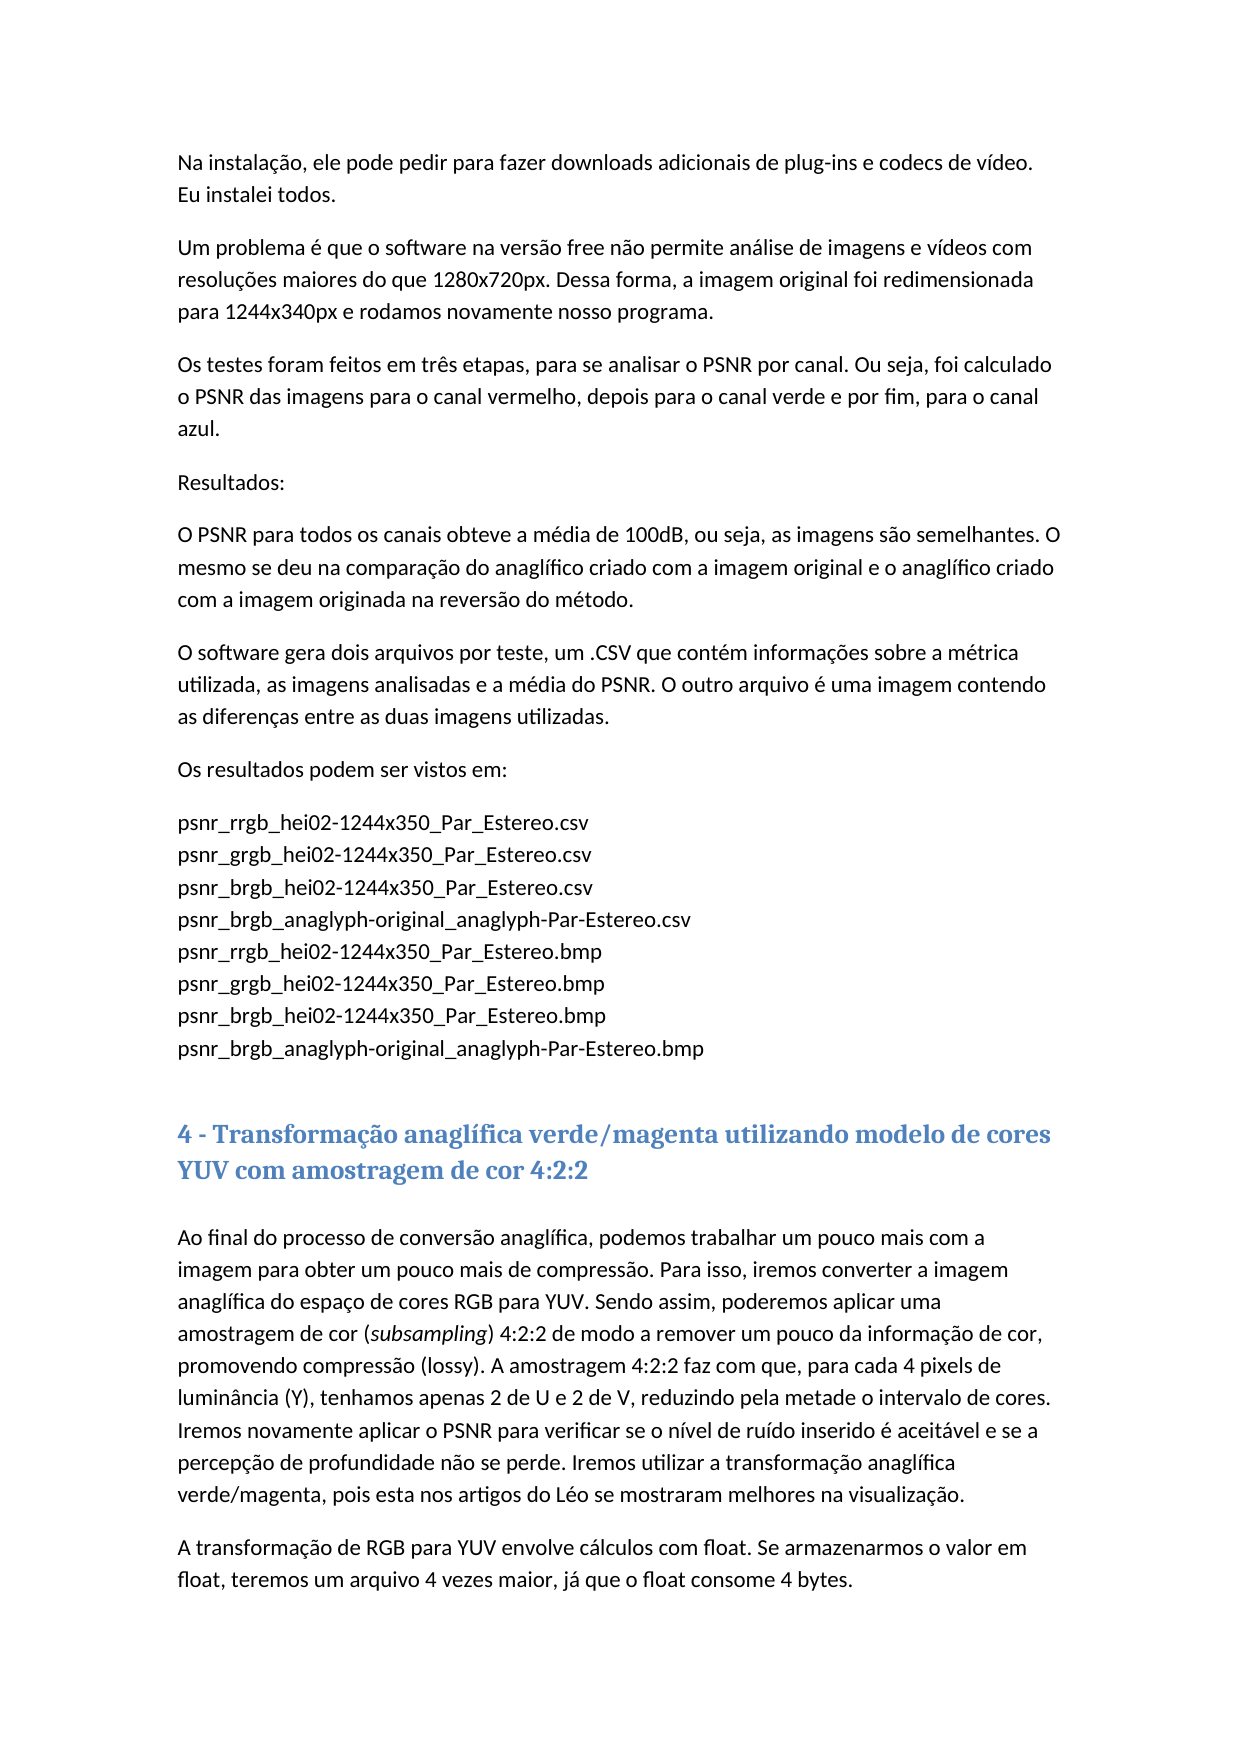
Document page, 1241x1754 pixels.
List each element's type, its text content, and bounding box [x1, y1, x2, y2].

text Um problema é que o software na versão free não permite análise de imagens e vídeos com resoluções maiores do que 1280x720px. Dessa forma, a imagem original foi redimensionada para 1244x340px e rodamos novamente nosso programa. [177, 233, 1063, 325]
text psnr_brgb_hei02-1244x350_Par_Estereo.csv [177, 873, 1063, 901]
text Ao final do processo de conversão anaglífica, podemos trabalhar um pouco mais com a imagem para obter um pouco mais de compressão. Para isso, iremos converter a imagem anaglífica do espaço de cores RGB para YUV. Sendo assim, poderemos aplicar uma amostragem de cor (subsampling) 4:2:2 de modo a remover um pouco da informação de cor, promovendo compressão (lossy). A amostragem 4:2:2 faz com que, para cada 4 pixels de luminância (Y), tenhamos apenas 2 de U e 2 de V, reduzindo pela metade o intervalo de cores. Iremos novamente aplicar o PSNR para verificar se o nível de ruído inserido é aceitável e se a percepção de profundidade não se perde. Iremos utilizar a transformação anaglífica verde/magenta, pois esta nos artigos do Léo se mostraram melhores na visualização. [177, 1223, 1063, 1508]
text O PSNR para todos os canais obteve a média de 100dB, ou seja, as imagens são semelhantes. O mesmo se deu na comparação do anaglífico criado com a imagem original e o anaglífico criado com a imagem originada na reversão do método. [177, 521, 1063, 613]
text psnr_rrgb_hei02-1244x350_Par_Estereo.bmp [177, 937, 1063, 965]
text psnr_brgb_hei02-1244x350_Par_Estereo.bmp [177, 1002, 1063, 1029]
text A transformação de RGB para YUV envolve cálculos com float. Se armazenarmos o valor em float, teremos um arquivo 4 vezes maior, já que o float consome 4 bytes. [177, 1533, 1063, 1593]
text psnr_grgb_hei02-1244x350_Par_Estereo.bmp [177, 969, 1063, 997]
subtitle 4 - Transformação anaglífica verde/magenta utilizando modelo de cores YUV com amostragem de cor 4:2:2 [177, 1119, 1063, 1186]
text psnr_grgb_hei02-1244x350_Par_Estereo.csv [177, 841, 1063, 869]
text Resultados: [177, 468, 1063, 496]
text Os resultados podem ser vistos em: [177, 755, 1063, 783]
text Na instalação, ele pode pedir para fazer downloads adicionais de plug-ins e codecs de vídeo. Eu instalei todos. [177, 148, 1063, 208]
text psnr_brgb_anaglyph-original_anaglyph-Par-Estereo.bmp [177, 1034, 1063, 1062]
text psnr_rrgb_hei02-1244x350_Par_Estereo.csv [177, 808, 1063, 836]
text Os testes foram feitos em três etapas, para se analisar o PSNR por canal. Ou seja, foi calculado o PSNR das imagens para o canal vermelho, depois para o canal verde e por fim, para o canal azul. [177, 350, 1063, 443]
text O software gera dois arquivos por teste, um .CSV que contém informações sobre a métrica utilizada, as imagens analisadas e a média do PSNR. O outro arquivo é uma imagem contendo as diferenças entre as duas imagens utilizadas. [177, 638, 1063, 730]
text psnr_brgb_anaglyph-original_anaglyph-Par-Estereo.csv [177, 905, 1063, 933]
